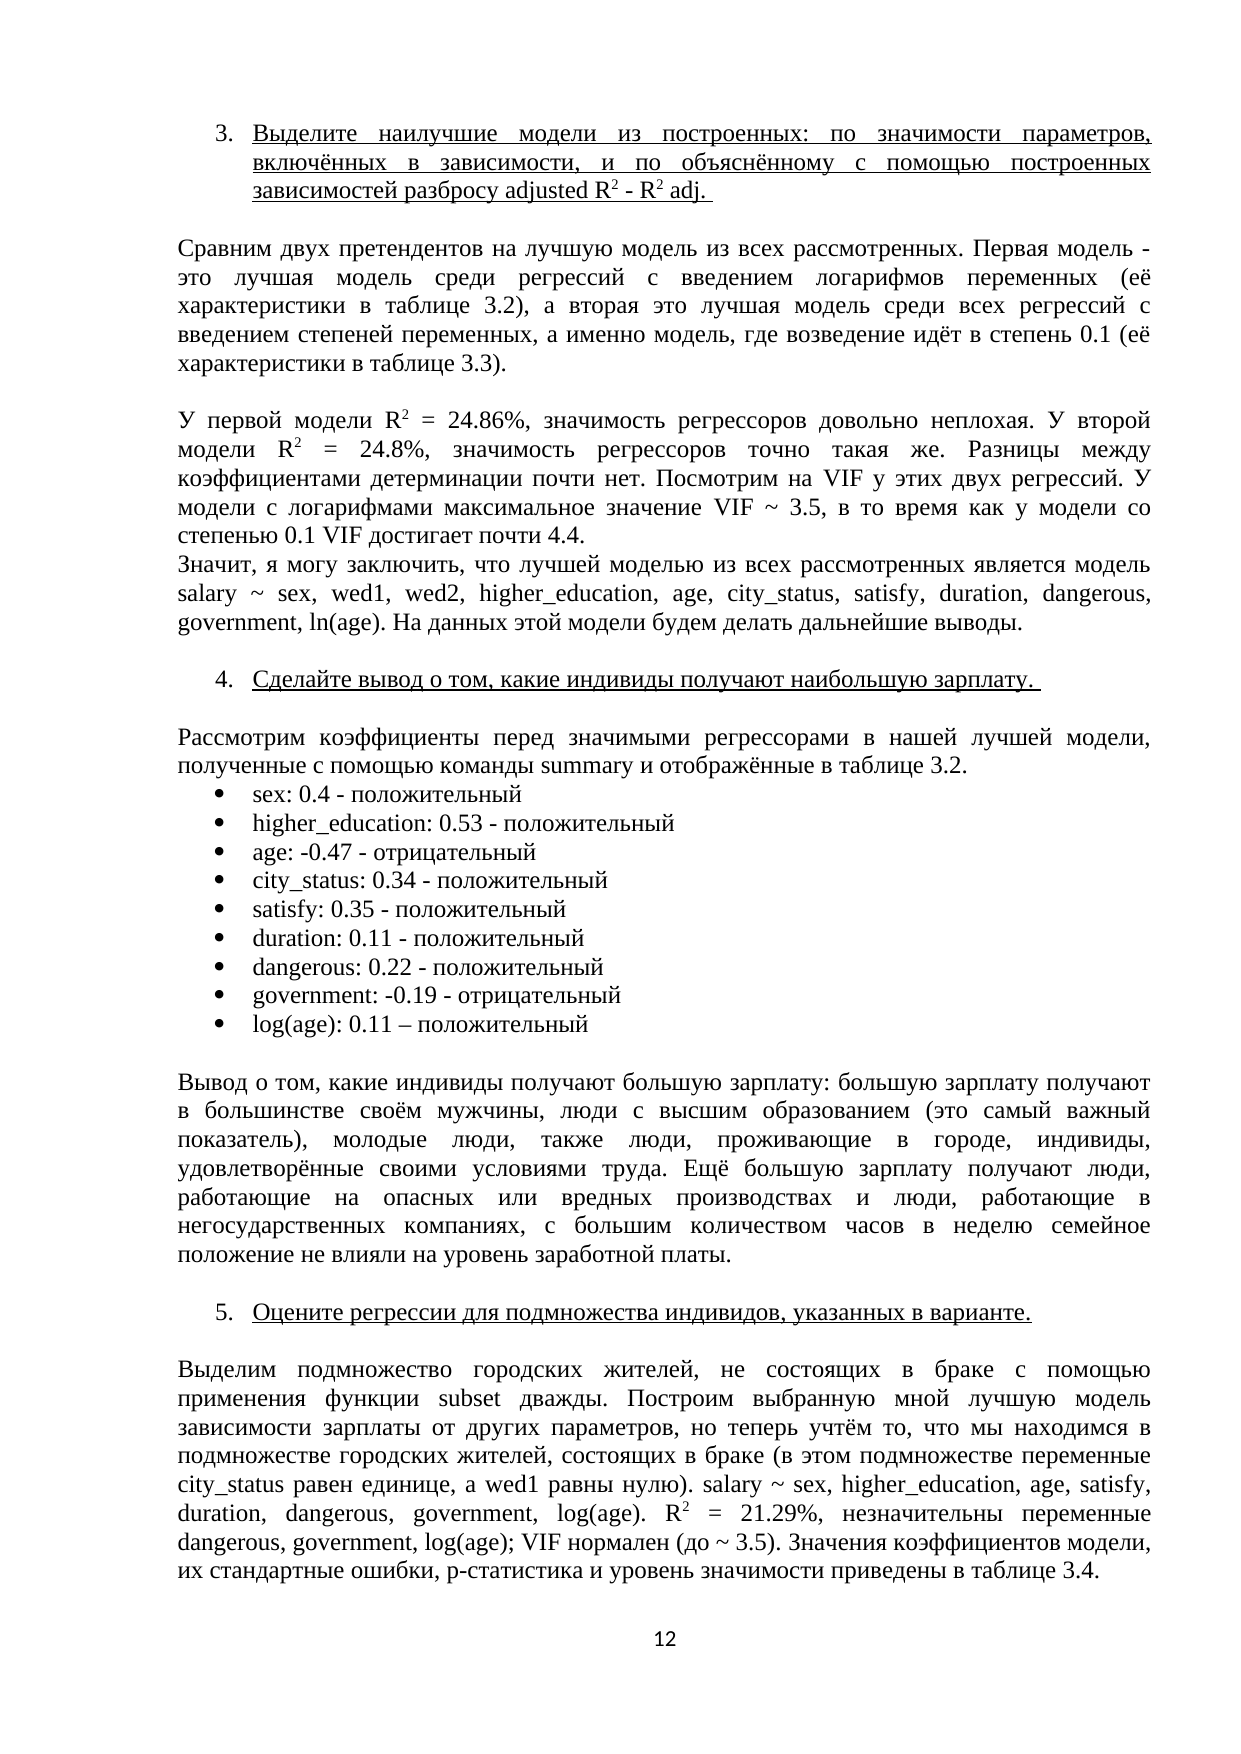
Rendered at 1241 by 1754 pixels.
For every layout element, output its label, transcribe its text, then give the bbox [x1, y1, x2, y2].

list Сделайте вывод о том, какие индивиды получают наибольшую зарплату. [215, 664, 1152, 693]
list age: -0.47 - отрицательный [215, 837, 1152, 866]
list sex: 0.4 - положительный [215, 779, 1152, 808]
list log(age): 0.11 – положительный [215, 1009, 1152, 1038]
text У первой модели R2 = 24.86%, значимость регрессоров довольно неплохая. У второй модели R2 = 24.8%, значимость регрессоров точно такая же. Разницы между коэффициентами детерминации почти нет. Посмотрим на VIF у этих двух регрессий. У модели с логарифмами максимальное значение VIF ~ 3.5, в то время как у модели со степенью 0.1 VIF достигает почти 4.4. [177, 406, 1152, 549]
list Выделите наилучшие модели из построенных: по значимости параметров, включённых в зависимости, и по объяснённому с помощью построенных зависимостей разбросу adjusted R2 - R2 adj. [215, 118, 1152, 204]
list dangerous: 0.22 - положительный [215, 952, 1152, 981]
list city_status: 0.34 - положительный [215, 866, 1152, 894]
text Рассмотрим коэффициенты перед значимыми регрессорами в нашей лучшей модели, полученные с помощью команды summary и отображённые в таблице 3.2. [177, 722, 1152, 779]
text Значит, я могу заключить, что лучшей моделью из всех рассмотренных является модель salary ~ sex, wed1, wed2, higher_education, age, city_status, satisfy, duration, dangerous, government, ln(age). На данных этой модели будем делать дальнейшие выводы. [177, 549, 1152, 636]
text Выделим подмножество городских жителей, не состоящих в браке с помощью применения функции subset дважды. Построим выбранную мной лучшую модель зависимости зарплаты от других параметров, но теперь учтём то, что мы находимся в подмножестве городских жителей, состоящих в браке (в этом подмножестве переменные city_status равен единице, а wed1 равны нулю). salary ~ sex, higher_education, age, satisfy, duration, dangerous, government, log(age). R2 = 21.29%, незначительны переменные dangerous, government, log(age); VIF нормален (до ~ 3.5). Значения коэффициентов модели, их стандартные ошибки, p-статистика и уровень значимости приведены в таблице 3.4. [177, 1354, 1152, 1584]
list duration: 0.11 - положительный [215, 923, 1152, 952]
text Вывод о том, какие индивиды получают большую зарплату: большую зарплату получают в большинстве своём мужчины, люди с высшим образованием (это самый важный показатель), молодые люди, также люди, проживающие в городе, индивиды, удовлетворённые своими условиями труда. Ещё большую зарплату получают люди, работающие на опасных или вредных производствах и люди, работающие в негосударственных компаниях, с большим количеством часов в неделю семейное положение не влияли на уровень заработной платы. [177, 1067, 1152, 1268]
text Сравним двух претендентов на лучшую модель из всех рассмотренных. Первая модель - это лучшая модель среди регрессий с введением логарифмов переменных (её характеристики в таблице 3.2), а вторая это лучшая модель среди всех регрессий с введением степеней переменных, а именно модель, где возведение идёт в степень 0.1 (её характеристики в таблице 3.3). [177, 233, 1152, 377]
list government: -0.19 - отрицательный [215, 981, 1152, 1009]
list higher_education: 0.53 - положительный [215, 808, 1152, 837]
list Оцените регрессии для подмножества индивидов, указанных в варианте. [215, 1297, 1152, 1326]
list satisfy: 0.35 - положительный [215, 894, 1152, 923]
